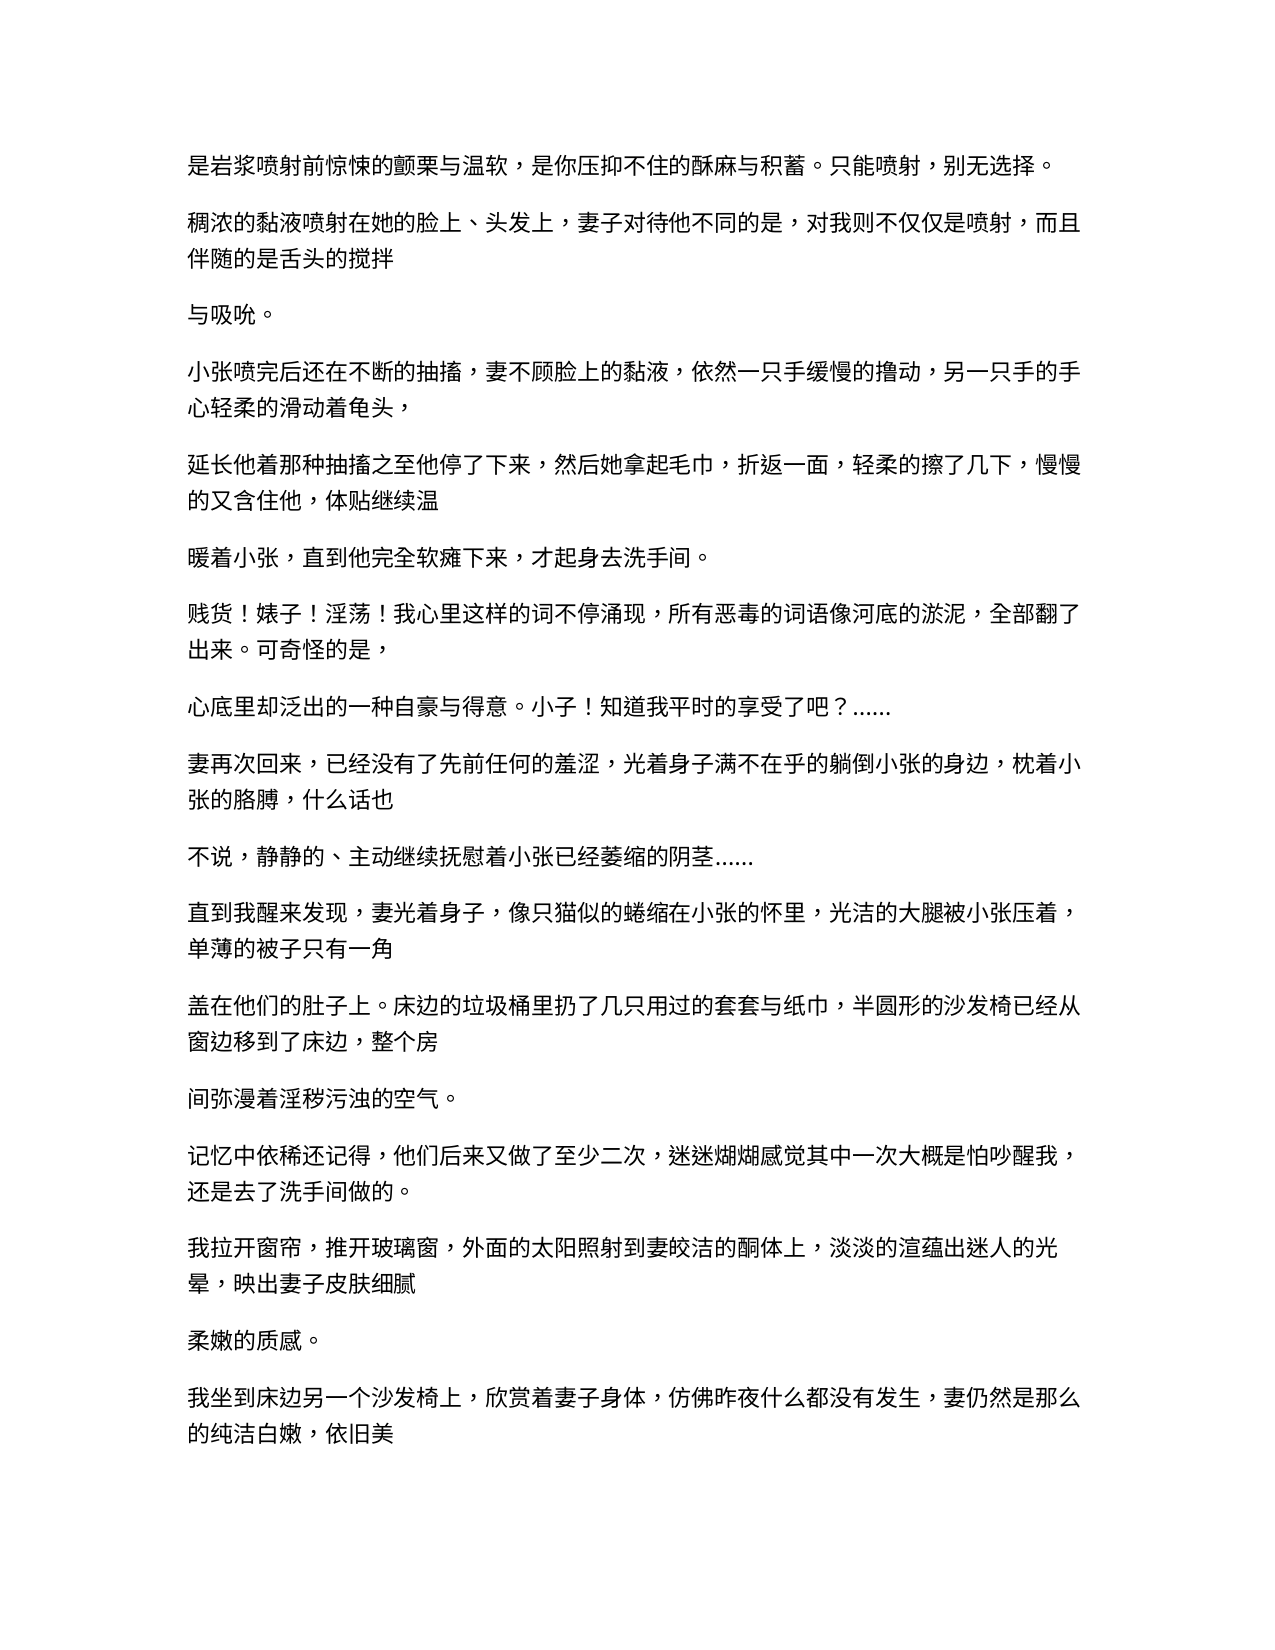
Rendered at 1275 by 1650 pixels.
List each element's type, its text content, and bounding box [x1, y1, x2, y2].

text 是岩浆喷射前惊悚的颤栗与温软，是你压抑不住的酥麻与积蓄。只能喷射，别无选择。 [187, 150, 1087, 181]
text 我拉开窗帘，推开玻璃窗，外面的太阳照射到妻皎洁的酮体上，淡淡的渲蕴出迷人的光晕，映出妻子皮肤细腻 [187, 1232, 1087, 1299]
text 稠浓的黏液喷射在她的脸上、头发上，妻子对待他不同的是，对我则不仅仅是喷射，而且伴随的是舌头的搅拌 [187, 207, 1087, 274]
text 记忆中依稀还记得，他们后来又做了至少二次，迷迷煳煳感觉其中一次大概是怕吵醒我，还是去了洗手间做的。 [187, 1139, 1087, 1207]
text 直到我醒来发现，妻光着身子，像只猫似的蜷缩在小张的怀里，光洁的大腿被小张压着，单薄的被子只有一角 [187, 897, 1087, 964]
text 暖着小张，直到他完全软瘫下来，才起身去洗手间。 [187, 542, 1087, 573]
text 盖在他们的肚子上。床边的垃圾桶里扔了几只用过的套套与纸巾，半圆形的沙发椅已经从窗边移到了床边，整个房 [187, 990, 1087, 1057]
text 与吸吮。 [187, 299, 1087, 331]
text 不说，静静的、主动继续抚慰着小张已经萎缩的阴茎…… [187, 841, 1087, 872]
text 柔嫩的质感。 [187, 1325, 1087, 1356]
text 贱货！婊子！淫荡！我心里这样的词不停涌现，所有恶毒的词语像河底的淤泥，全部翻了出来。可奇怪的是， [187, 598, 1087, 666]
text 延长他着那种抽搐之至他停了下来，然后她拿起毛巾，折返一面，轻柔的擦了几下，慢慢的又含住他，体贴继续温 [187, 449, 1087, 516]
text 间弥漫着淫秽污浊的空气。 [187, 1083, 1087, 1114]
text 我坐到床边另一个沙发椅上，欣赏着妻子身体，仿佛昨夜什么都没有发生，妻仍然是那么的纯洁白嫩，依旧美 [187, 1382, 1087, 1449]
text 心底里却泛出的一种自豪与得意。小子！知道我平时的享受了吧？…… [187, 691, 1087, 722]
text 妻再次回来，已经没有了先前任何的羞涩，光着身子满不在乎的躺倒小张的身边，枕着小张的胳膊，什么话也 [187, 748, 1087, 815]
text 小张喷完后还在不断的抽搐，妻不顾脸上的黏液，依然一只手缓慢的撸动，另一只手的手心轻柔的滑动着龟头， [187, 356, 1087, 423]
